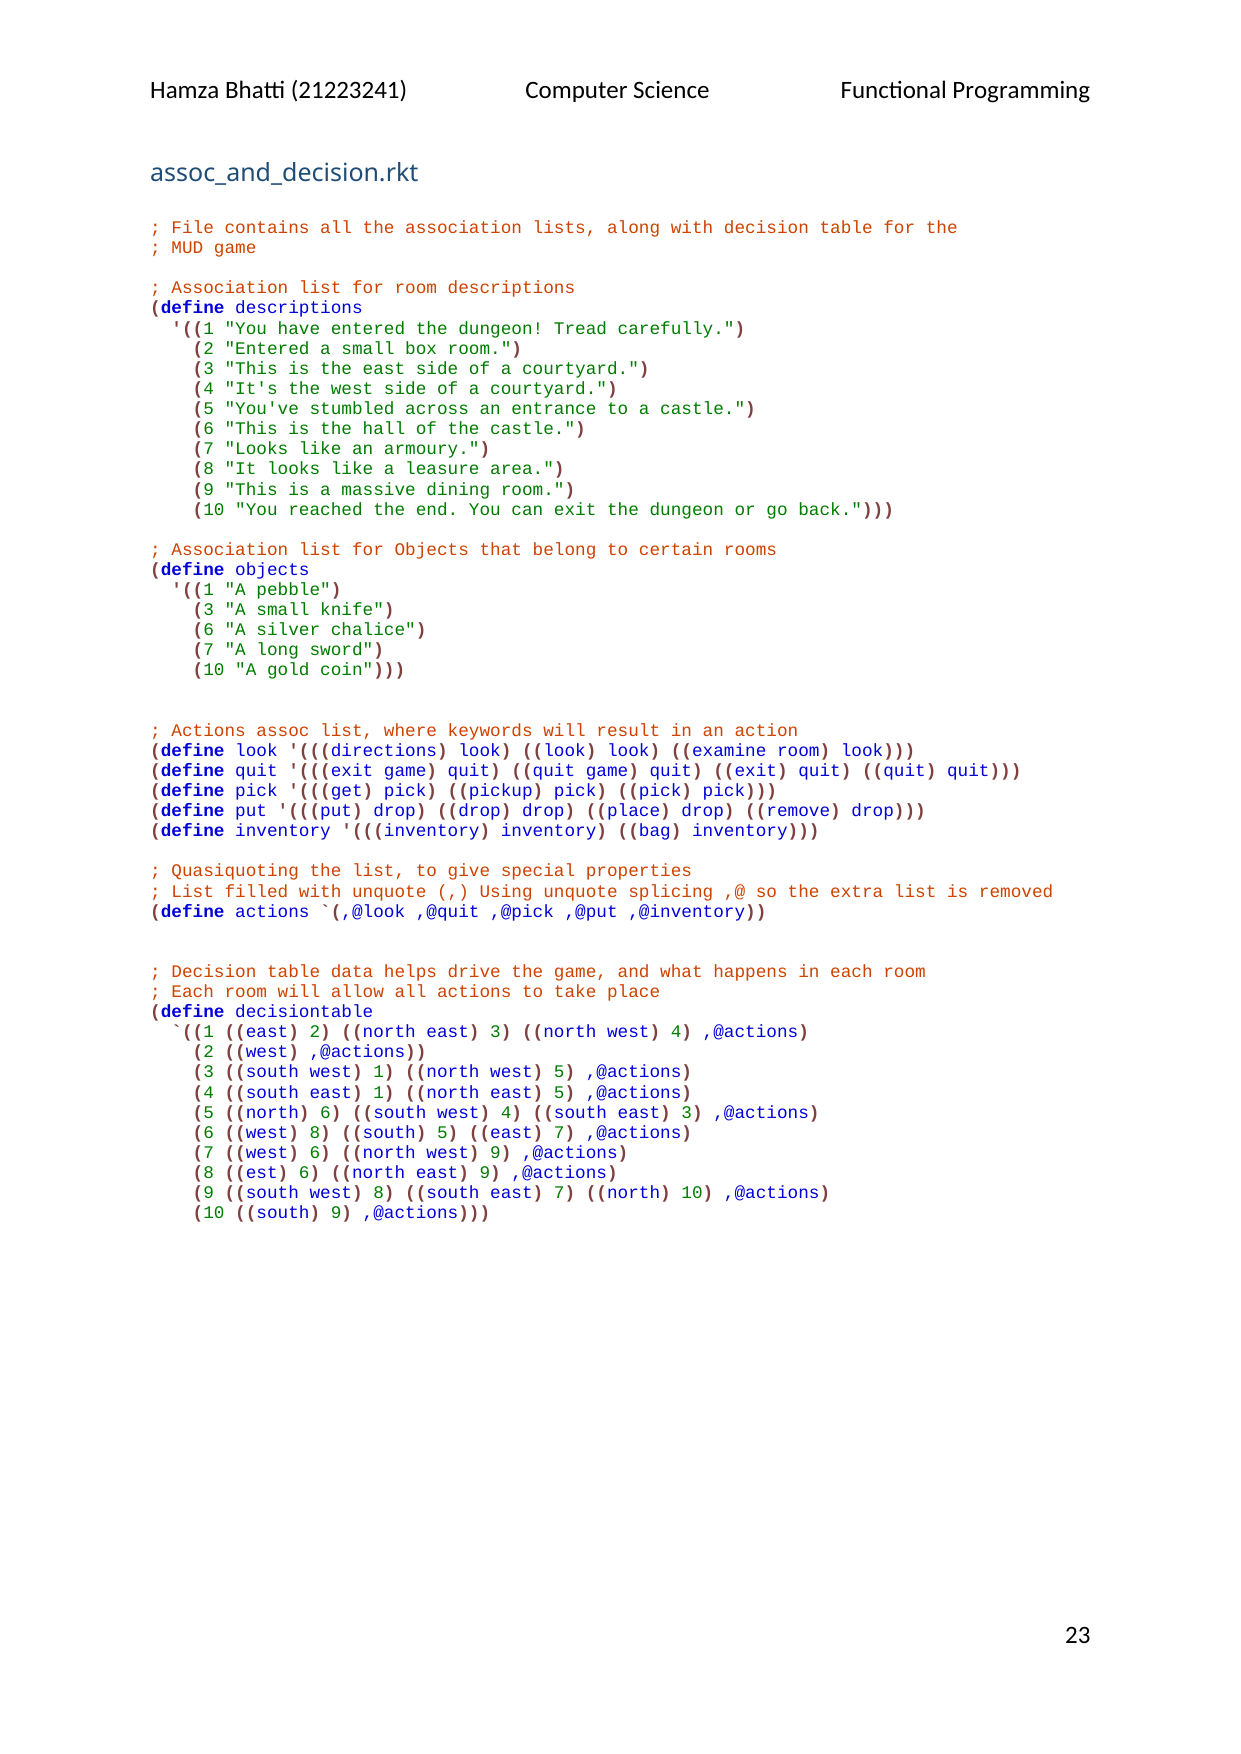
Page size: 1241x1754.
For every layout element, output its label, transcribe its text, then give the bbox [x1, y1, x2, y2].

text (5 ((north) 6) ((south west) 4) ((south east) 3) ,@actions) [150, 1103, 1090, 1123]
text ; Association list for Objects that belong to certain rooms [150, 540, 1090, 561]
text '((1 "You have entered the dungeon! Tread carefully.") [150, 319, 1090, 339]
text ; MUD game [150, 239, 1090, 259]
text (define objects [150, 561, 1090, 581]
text (8 ((est) 6) ((north east) 9) ,@actions) [150, 1164, 1090, 1184]
text (10 "A gold coin"))) [150, 661, 1090, 681]
text (2 "Entered a small box room.") [150, 339, 1090, 359]
text (define pick '(((get) pick) ((pickup) pick) ((pick) pick))) [150, 782, 1090, 802]
text (4 "It's the west side of a courtyard.") [150, 379, 1090, 400]
text (10 "You reached the end. You can exit the dungeon or go back."))) [150, 500, 1090, 520]
text (8 "It looks like a leasure area.") [150, 460, 1090, 480]
text (4 ((south east) 1) ((north east) 5) ,@actions) [150, 1083, 1090, 1103]
text (7 "A long sword") [150, 641, 1090, 661]
text ; Each room will allow all actions to take place [150, 983, 1090, 1003]
text (define quit '(((exit game) quit) ((quit game) quit) ((exit) quit) ((quit) quit))) [150, 762, 1090, 782]
text '((1 "A pebble") [150, 581, 1090, 601]
text (2 ((west) ,@actions)) [150, 1043, 1090, 1063]
text ; Quasiquoting the list, to give special properties [150, 862, 1090, 882]
text (3 "This is the east side of a courtyard.") [150, 359, 1090, 379]
text ; File contains all the association lists, along with decision table for the [150, 219, 1090, 239]
text `((1 ((east) 2) ((north east) 3) ((north west) 4) ,@actions) [150, 1023, 1090, 1043]
text (3 "A small knife") [150, 601, 1090, 621]
text (10 ((south) 9) ,@actions))) [150, 1204, 1090, 1224]
text ; List filled with unquote (,) Using unquote splicing ,@ so the extra list is removed [150, 882, 1090, 902]
text ; Association list for room descriptions [150, 279, 1090, 299]
text (7 ((west) 6) ((north west) 9) ,@actions) [150, 1143, 1090, 1164]
text (6 ((west) 8) ((south) 5) ((east) 7) ,@actions) [150, 1123, 1090, 1143]
text (define look '(((directions) look) ((look) look) ((examine room) look))) [150, 741, 1090, 762]
text (define actions `(,@look ,@quit ,@pick ,@put ,@inventory)) [150, 902, 1090, 922]
text (5 "You've stumbled across an entrance to a castle.") [150, 400, 1090, 420]
text (define inventory '(((inventory) inventory) ((bag) inventory))) [150, 822, 1090, 842]
text (define put '(((put) drop) ((drop) drop) ((place) drop) ((remove) drop))) [150, 802, 1090, 822]
text (9 "This is a massive dining room.") [150, 480, 1090, 500]
text (6 "A silver chalice") [150, 621, 1090, 641]
text ; Decision table data helps drive the game, and what happens in each room [150, 963, 1090, 983]
text (define descriptions [150, 299, 1090, 319]
text (3 ((south west) 1) ((north west) 5) ,@actions) [150, 1063, 1090, 1083]
text (9 ((south west) 8) ((south east) 7) ((north) 10) ,@actions) [150, 1184, 1090, 1204]
text (6 "This is the hall of the castle.") [150, 420, 1090, 440]
subtitle assoc_and_decision.rkt [150, 154, 1090, 188]
text (7 "Looks like an armoury.") [150, 440, 1090, 460]
text ; Actions assoc list, where keywords will result in an action [150, 721, 1090, 741]
text (define decisiontable [150, 1003, 1090, 1023]
